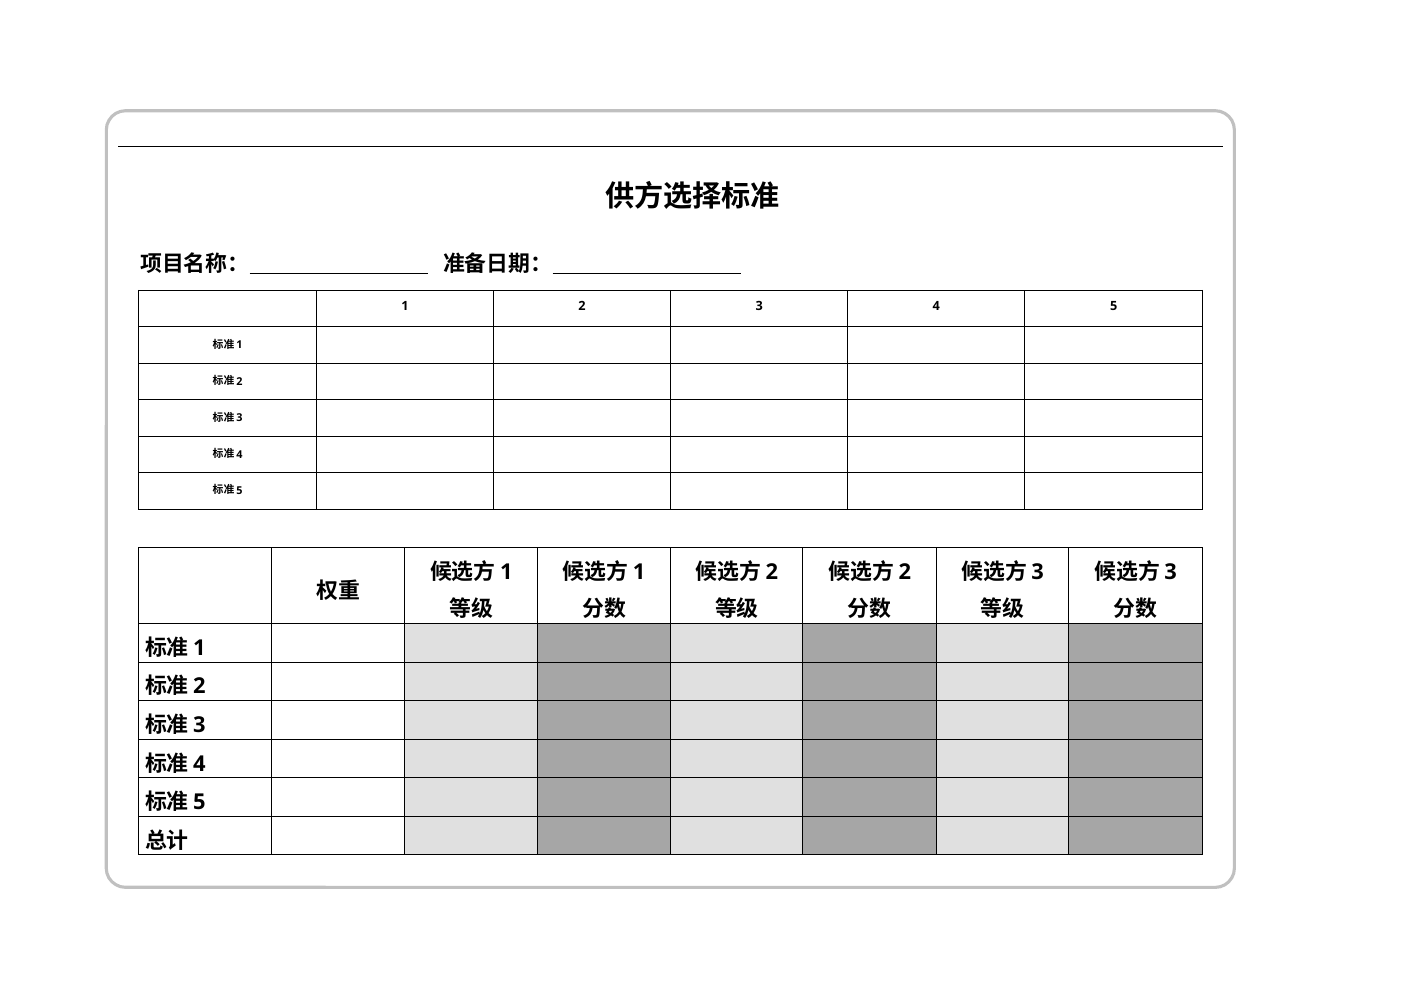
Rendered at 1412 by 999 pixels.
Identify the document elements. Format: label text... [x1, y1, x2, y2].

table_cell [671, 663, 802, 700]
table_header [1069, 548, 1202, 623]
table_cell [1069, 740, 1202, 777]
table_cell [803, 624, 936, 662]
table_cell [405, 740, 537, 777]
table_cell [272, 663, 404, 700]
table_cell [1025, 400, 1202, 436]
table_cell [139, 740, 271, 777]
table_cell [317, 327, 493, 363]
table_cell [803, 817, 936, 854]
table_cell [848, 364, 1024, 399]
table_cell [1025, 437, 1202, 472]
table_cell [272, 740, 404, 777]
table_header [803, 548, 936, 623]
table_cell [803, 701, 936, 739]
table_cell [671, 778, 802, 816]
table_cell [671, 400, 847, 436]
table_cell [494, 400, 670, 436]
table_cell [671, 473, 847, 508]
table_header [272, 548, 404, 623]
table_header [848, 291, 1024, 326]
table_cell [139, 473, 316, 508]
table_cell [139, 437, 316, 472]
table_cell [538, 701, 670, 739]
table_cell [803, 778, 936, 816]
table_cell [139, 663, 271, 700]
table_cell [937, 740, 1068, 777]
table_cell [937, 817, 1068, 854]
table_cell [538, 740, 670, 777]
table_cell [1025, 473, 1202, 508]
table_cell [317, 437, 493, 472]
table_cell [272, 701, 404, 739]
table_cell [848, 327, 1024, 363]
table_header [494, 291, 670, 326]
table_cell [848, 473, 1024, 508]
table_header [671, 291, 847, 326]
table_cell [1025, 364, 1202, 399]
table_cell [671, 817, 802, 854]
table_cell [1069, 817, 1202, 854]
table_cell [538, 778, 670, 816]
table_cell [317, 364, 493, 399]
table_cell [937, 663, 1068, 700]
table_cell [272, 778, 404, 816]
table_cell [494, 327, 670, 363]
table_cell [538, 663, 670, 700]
text 项目名称： 准备日期： [140, 240, 1201, 277]
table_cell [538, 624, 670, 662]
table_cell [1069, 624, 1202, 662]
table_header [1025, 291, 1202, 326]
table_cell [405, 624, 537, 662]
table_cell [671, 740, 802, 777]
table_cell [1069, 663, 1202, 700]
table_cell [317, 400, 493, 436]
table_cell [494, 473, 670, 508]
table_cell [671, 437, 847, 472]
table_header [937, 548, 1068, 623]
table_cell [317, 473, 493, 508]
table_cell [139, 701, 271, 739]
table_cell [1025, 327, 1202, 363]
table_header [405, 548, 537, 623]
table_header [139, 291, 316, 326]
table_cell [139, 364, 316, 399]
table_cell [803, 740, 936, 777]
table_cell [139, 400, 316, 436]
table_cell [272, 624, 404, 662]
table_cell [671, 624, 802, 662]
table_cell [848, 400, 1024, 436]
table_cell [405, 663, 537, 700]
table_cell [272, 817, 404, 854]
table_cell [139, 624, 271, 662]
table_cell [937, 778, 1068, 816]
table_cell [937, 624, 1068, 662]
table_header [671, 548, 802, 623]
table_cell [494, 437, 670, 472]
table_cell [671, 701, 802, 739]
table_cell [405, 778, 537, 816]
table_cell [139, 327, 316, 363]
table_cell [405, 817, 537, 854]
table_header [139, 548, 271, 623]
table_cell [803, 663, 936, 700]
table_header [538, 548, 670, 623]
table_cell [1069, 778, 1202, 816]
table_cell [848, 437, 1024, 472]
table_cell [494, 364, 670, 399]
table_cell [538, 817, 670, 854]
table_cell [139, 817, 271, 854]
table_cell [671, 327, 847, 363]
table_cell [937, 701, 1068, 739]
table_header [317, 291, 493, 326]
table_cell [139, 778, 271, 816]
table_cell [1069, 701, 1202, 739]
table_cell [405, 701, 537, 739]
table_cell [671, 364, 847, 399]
text 供方选择标准 [118, 172, 1223, 215]
